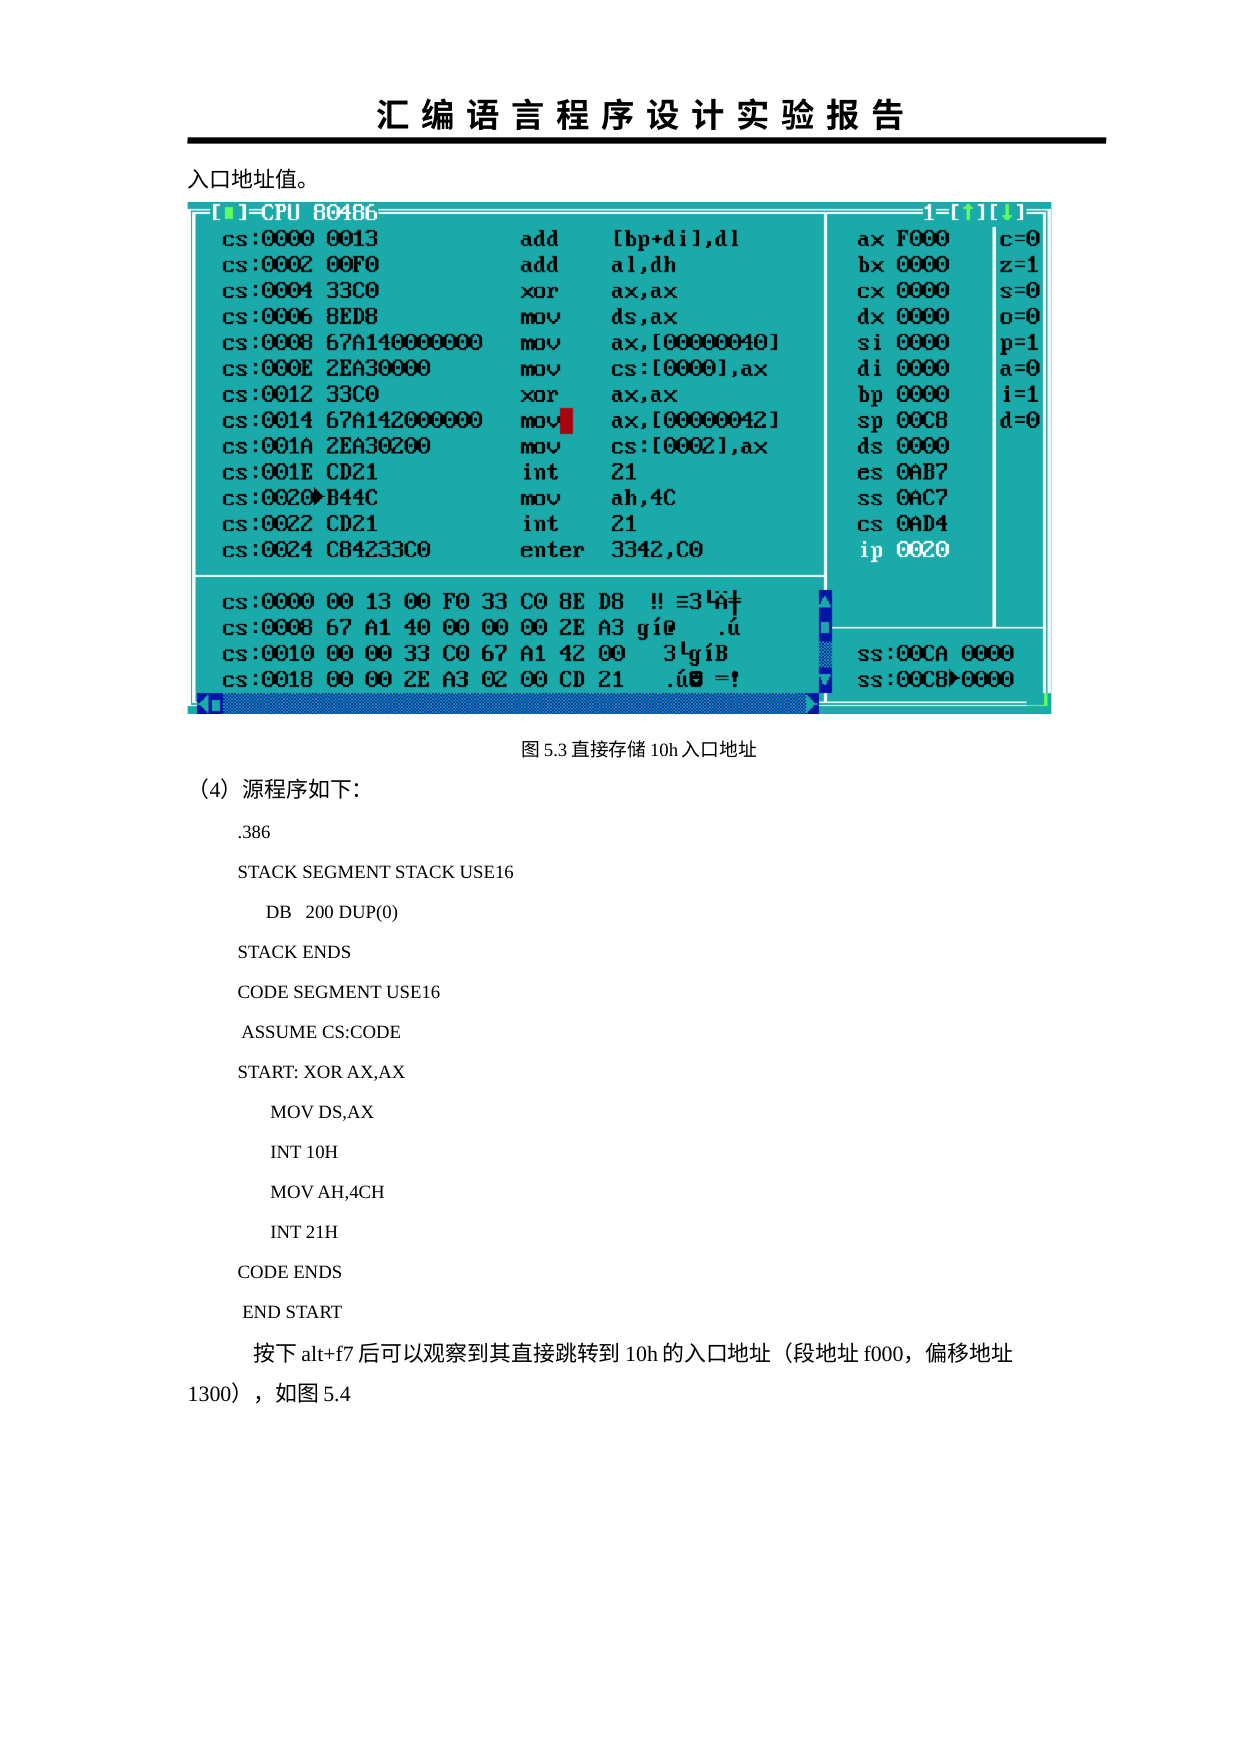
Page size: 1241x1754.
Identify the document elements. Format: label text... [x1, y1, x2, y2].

text DB 200 DUP(0) [237, 895, 1053, 928]
text MOV DS,AX [237, 1095, 1053, 1128]
text CODE SEGMENT USE16 [237, 975, 1053, 1008]
text STACK ENDS [237, 935, 1053, 968]
text END START [237, 1295, 1053, 1328]
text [187, 162, 1053, 194]
text START: XOR AX,AX [237, 1055, 1053, 1088]
text MOV AH,4CH [237, 1175, 1053, 1208]
text CODE ENDS [237, 1255, 1053, 1288]
text INT 10H [237, 1135, 1053, 1168]
text INT 21H [237, 1215, 1053, 1248]
picture [187, 202, 1052, 714]
text ASSUME CS:CODE [237, 1015, 1053, 1048]
text .386 [237, 815, 1053, 848]
text STACK SEGMENT STACK USE16 [237, 855, 1053, 888]
text 图5.3直接存储10h入口地址 [187, 732, 1053, 765]
text （4）源程序如下： [187, 772, 1053, 804]
text 按下alt+f7后可以观察到其直接跳转到10h的入口地址（段地址f000，偏移地址1300），如图5.4 [187, 1335, 1053, 1408]
